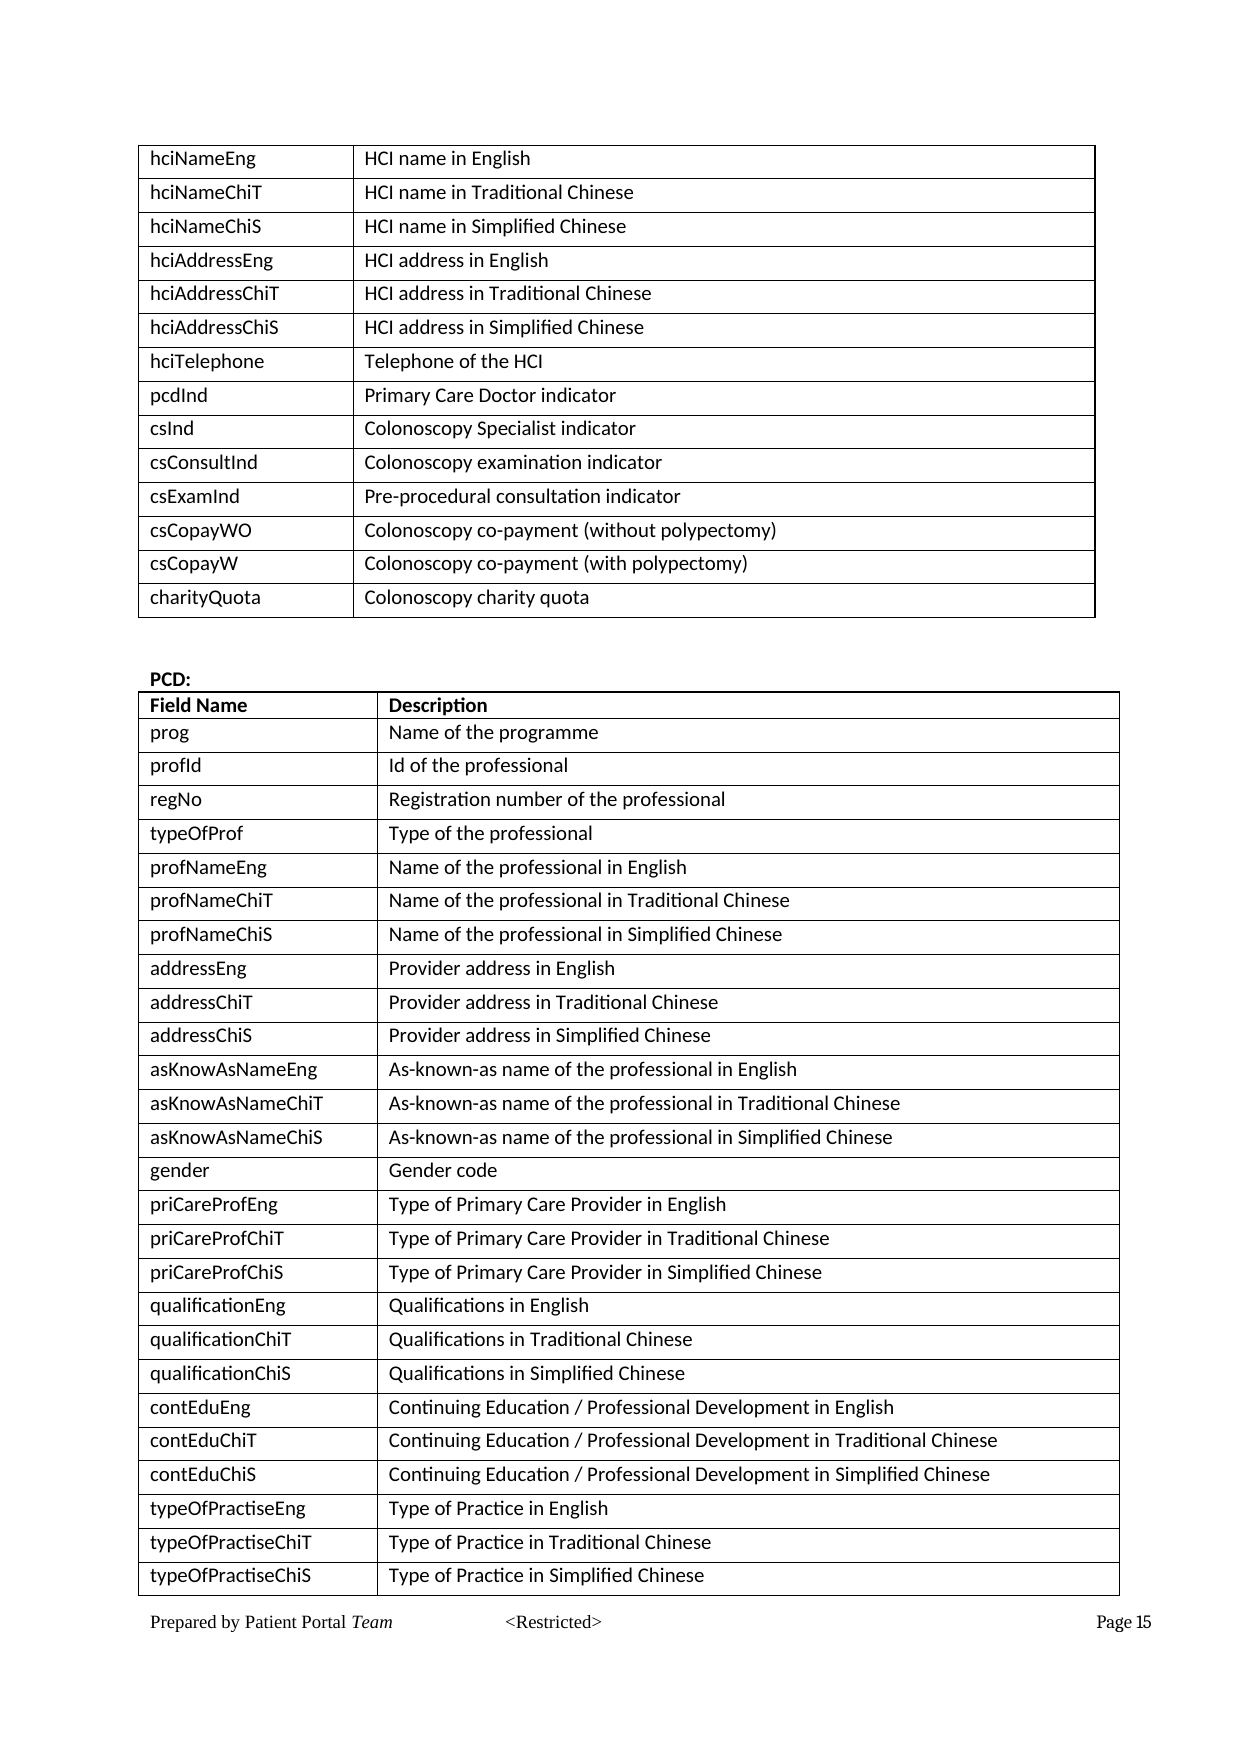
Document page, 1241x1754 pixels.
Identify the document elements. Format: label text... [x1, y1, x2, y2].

table_cell hciNameEng [139, 146, 353, 178]
table_cell Name of the professional in Simplified Chinese [378, 921, 1119, 954]
table_cell hciNameChiT [139, 179, 353, 212]
table_cell Colonoscopy co-payment (with polypectomy) [354, 551, 1094, 583]
table_cell HCI name in Simplified Chinese [354, 213, 1094, 246]
table_cell qualificationChiT [139, 1326, 377, 1359]
table_cell Colonoscopy charity quota [354, 584, 1094, 617]
table_header Field Name [139, 693, 377, 718]
table_cell prog [139, 719, 377, 752]
table_cell addressChiT [139, 989, 377, 1022]
table_cell Qualifications in English [378, 1293, 1119, 1325]
table_cell Provider address in Traditional Chinese [378, 989, 1119, 1022]
table_cell Provider address in English [378, 955, 1119, 988]
table_cell csInd [139, 416, 353, 448]
table_cell As-known-as name of the professional in English [378, 1056, 1119, 1089]
table_cell asKnowAsNameEng [139, 1056, 377, 1089]
table_cell Pre-procedural consultation indicator [354, 483, 1094, 516]
table_cell Qualifications in Simplified Chinese [378, 1360, 1119, 1393]
table_cell Telephone of the HCI [354, 348, 1094, 381]
table_cell csCopayW [139, 551, 353, 583]
table_cell Type of the professional [378, 820, 1119, 853]
table_cell Type of Primary Care Provider in English [378, 1191, 1119, 1224]
table_cell profId [139, 753, 377, 785]
table_cell contEduChiS [139, 1461, 377, 1494]
table_cell HCI name in Traditional Chinese [354, 179, 1094, 212]
table_cell typeOfPractiseChiT [139, 1529, 377, 1562]
table_cell qualificationChiS [139, 1360, 377, 1393]
table_cell Colonoscopy co-payment (without polypectomy) [354, 517, 1094, 549]
table_cell profNameChiT [139, 888, 377, 920]
table_cell profNameChiS [139, 921, 377, 954]
table_cell Name of the professional in Traditional Chinese [378, 888, 1119, 920]
table_cell gender [139, 1158, 377, 1190]
table_cell regNo [139, 786, 377, 819]
table_cell Name of the programme [378, 719, 1119, 752]
table_cell Name of the professional in English [378, 854, 1119, 887]
table_cell addressEng [139, 955, 377, 988]
table_cell charityQuota [139, 584, 353, 617]
table_cell Id of the professional [378, 753, 1119, 785]
table_cell priCareProfChiS [139, 1259, 377, 1292]
table_cell csCopayWO [139, 517, 353, 549]
table_cell hciAddressChiS [139, 314, 353, 347]
table_cell Qualifications in Traditional Chinese [378, 1326, 1119, 1359]
table_cell Colonoscopy Specialist indicator [354, 416, 1094, 448]
table_cell profNameEng [139, 854, 377, 887]
table_cell hciAddressEng [139, 247, 353, 279]
table_cell Provider address in Simplified Chinese [378, 1023, 1119, 1055]
table_cell asKnowAsNameChiS [139, 1124, 377, 1157]
table_cell hciTelephone [139, 348, 353, 381]
table_cell typeOfPractiseChiS [139, 1563, 377, 1595]
table_cell Registration number of the professional [378, 786, 1119, 819]
table_cell Type of Primary Care Provider in Traditional Chinese [378, 1225, 1119, 1258]
table_cell pcdInd [139, 382, 353, 414]
table_cell Gender code [378, 1158, 1119, 1190]
table_cell priCareProfChiT [139, 1225, 377, 1258]
text PCD: [150, 666, 1090, 691]
table_cell Type of Practice in Simplified Chinese [378, 1563, 1119, 1595]
table_cell Primary Care Doctor indicator [354, 382, 1094, 414]
table_cell asKnowAsNameChiT [139, 1090, 377, 1123]
table_cell contEduChiT [139, 1428, 377, 1460]
table_cell Type of Practice in English [378, 1495, 1119, 1528]
table_cell As-known-as name of the professional in Simplified Chinese [378, 1124, 1119, 1157]
table_cell qualificationEng [139, 1293, 377, 1325]
table_cell Colonoscopy examination indicator [354, 449, 1094, 482]
table_cell hciNameChiS [139, 213, 353, 246]
table_header Description [378, 693, 1119, 718]
table_cell priCareProfEng [139, 1191, 377, 1224]
table_cell typeOfProf [139, 820, 377, 853]
table_cell Type of Practice in Traditional Chinese [378, 1529, 1119, 1562]
table_cell Continuing Education / Professional Development in Traditional Chinese [378, 1428, 1119, 1460]
table_cell HCI address in English [354, 247, 1094, 279]
table_cell csExamInd [139, 483, 353, 516]
table_cell Type of Primary Care Provider in Simplified Chinese [378, 1259, 1119, 1292]
table_cell typeOfPractiseEng [139, 1495, 377, 1528]
table_cell addressChiS [139, 1023, 377, 1055]
table_cell HCI address in Simplified Chinese [354, 314, 1094, 347]
table_cell HCI name in English [354, 146, 1094, 178]
table_cell contEduEng [139, 1394, 377, 1427]
table_cell csConsultInd [139, 449, 353, 482]
table_cell hciAddressChiT [139, 281, 353, 313]
table_cell HCI address in Traditional Chinese [354, 281, 1094, 313]
table_cell Continuing Education / Professional Development in Simplified Chinese [378, 1461, 1119, 1494]
table_cell As-known-as name of the professional in Traditional Chinese [378, 1090, 1119, 1123]
table_cell Continuing Education / Professional Development in English [378, 1394, 1119, 1427]
